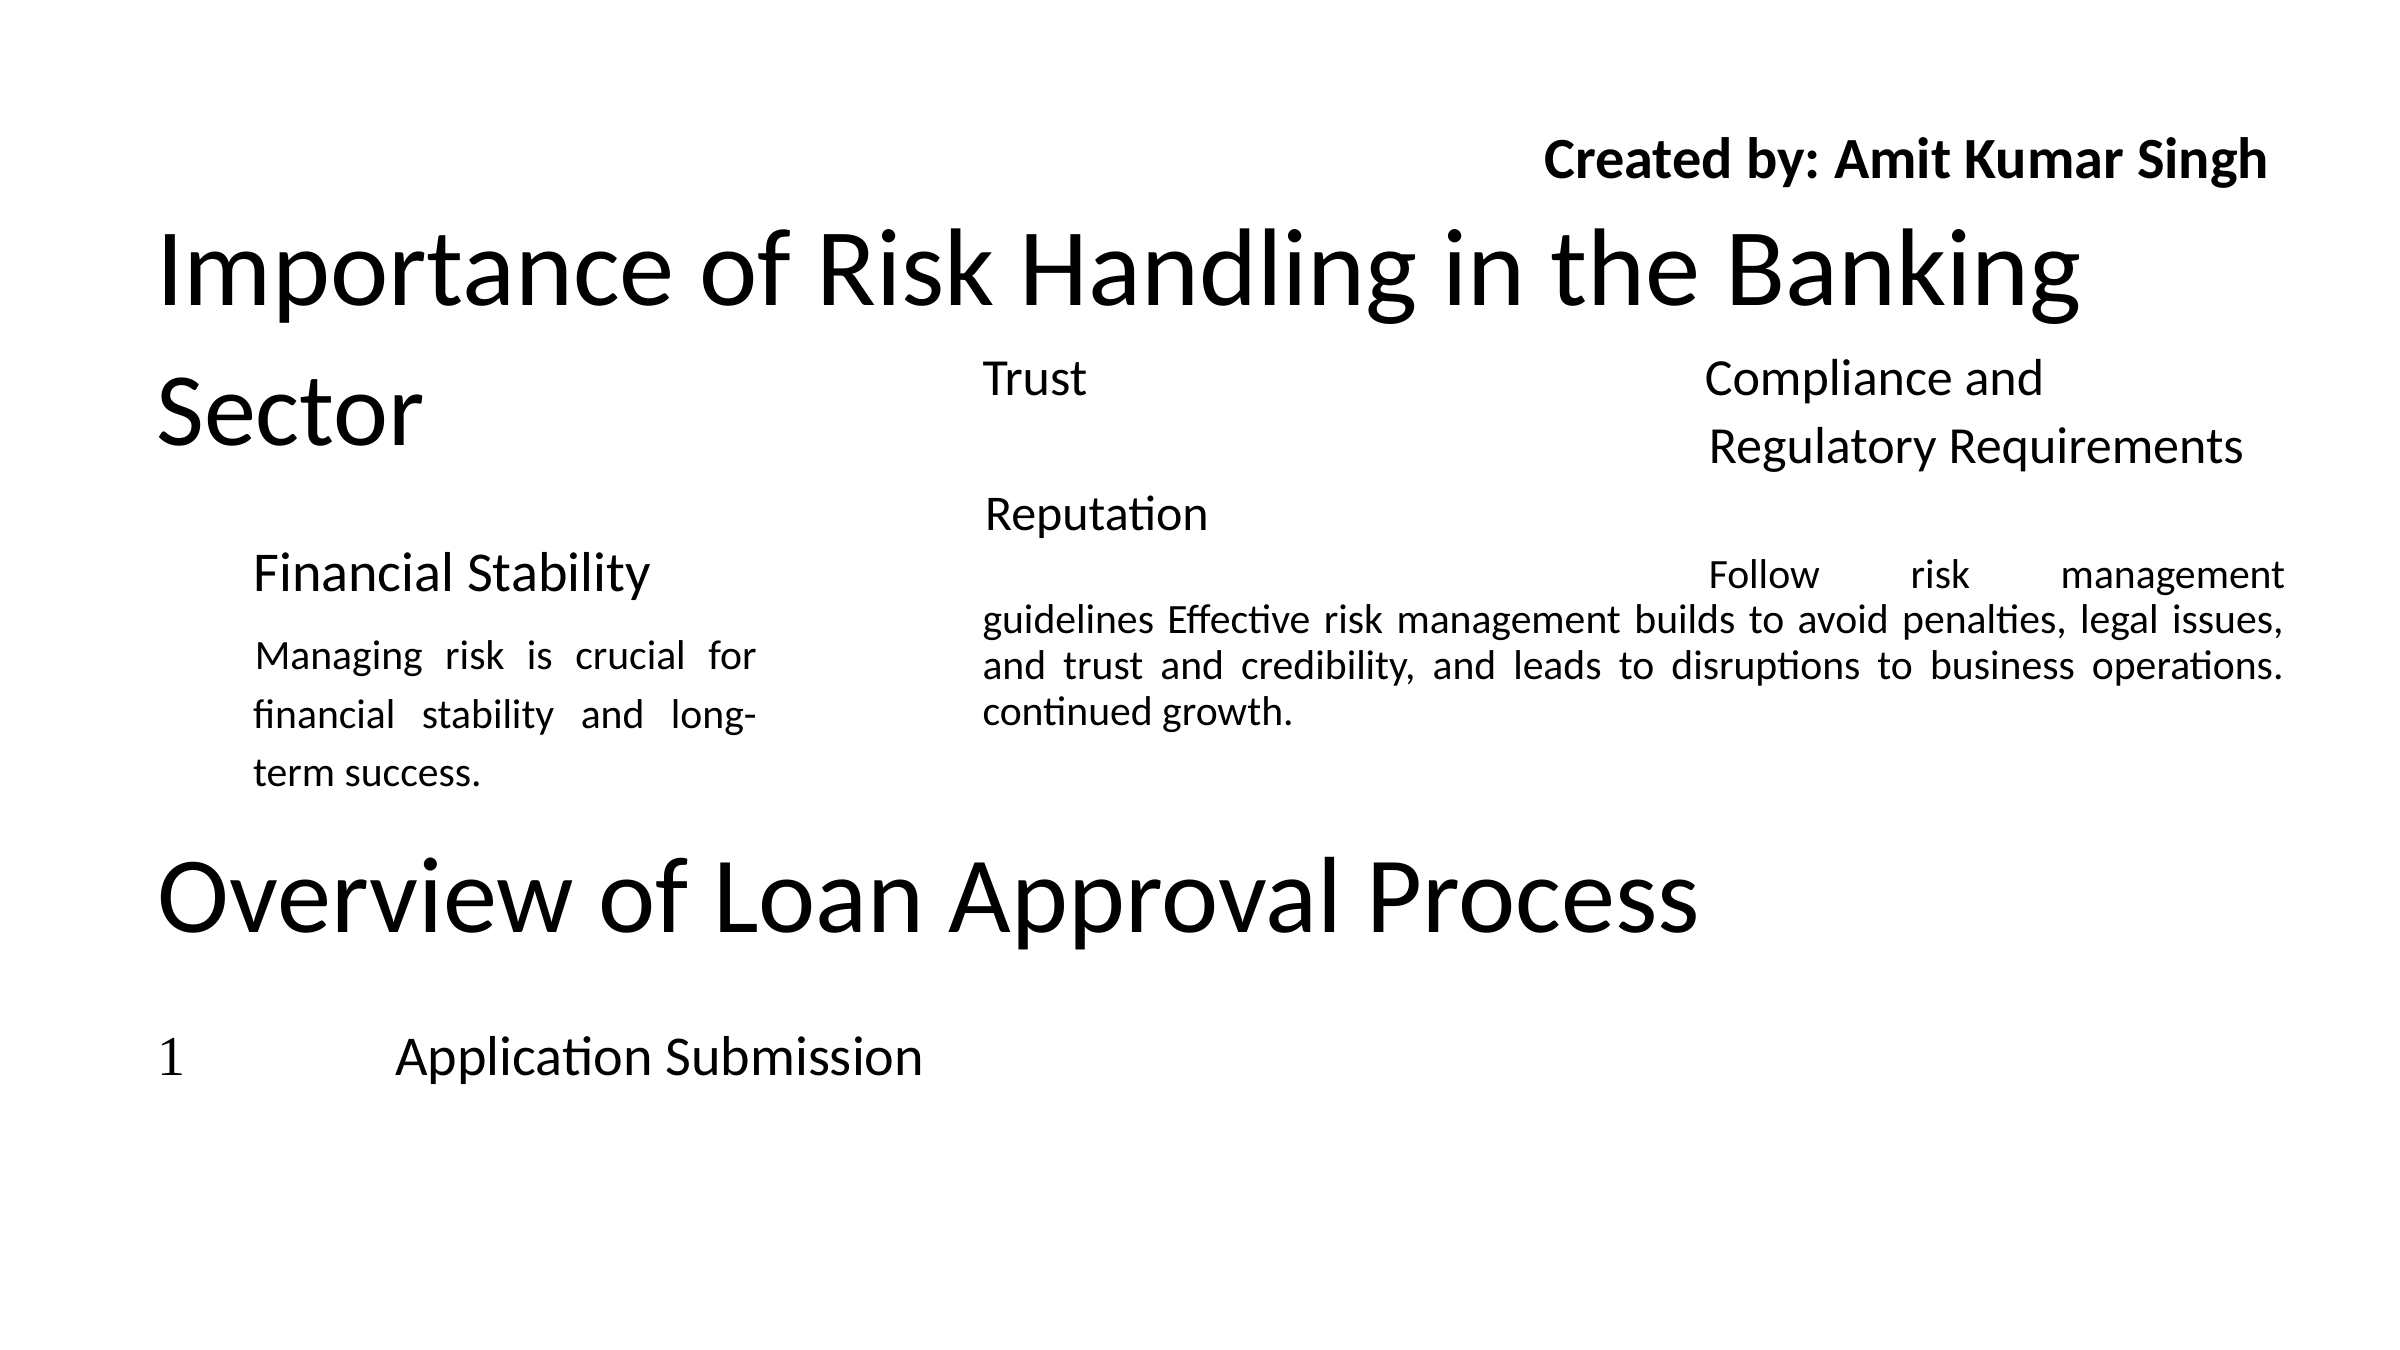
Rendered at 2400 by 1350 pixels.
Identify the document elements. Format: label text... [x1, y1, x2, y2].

text Reputation [985, 482, 2285, 543]
text Regulatory Requirements [982, 413, 2244, 477]
text Financial Stability [157, 537, 746, 606]
text Sector [156, 344, 757, 472]
subtitle Trust Compliance and [982, 344, 2285, 408]
text Created by: Amit Kumar Singh [157, 122, 2285, 193]
text Follow risk management guidelines Effective risk management builds to avoid penalties, legal issues, and trust and credibility, and leads to disruptions to business operations. continued growth. [982, 552, 2285, 736]
text 1 Application Submission [157, 1021, 2285, 1089]
text Managing risk is crucial for financial stability and long-term success. [253, 629, 757, 797]
text Importance of Risk Handling in the Banking [156, 199, 2285, 333]
text Overview of Loan Approval Process [157, 835, 2285, 956]
